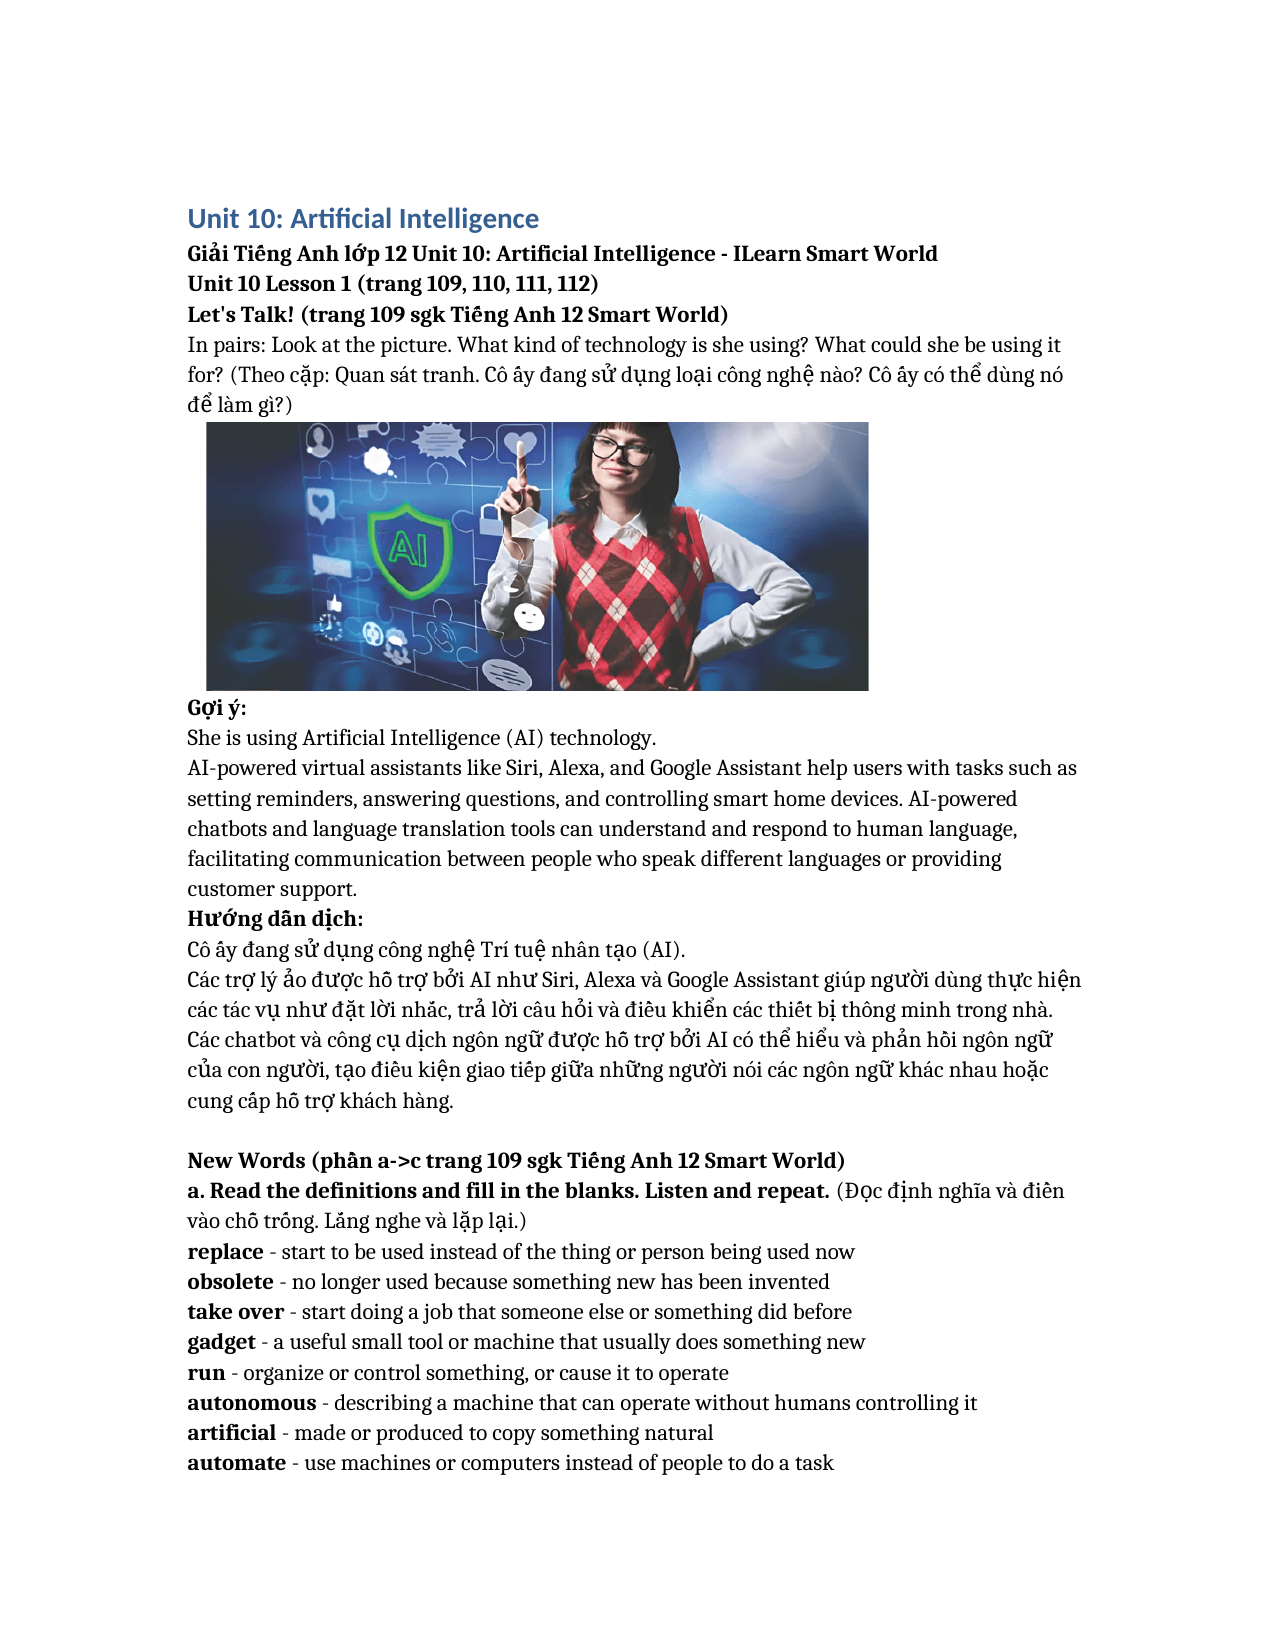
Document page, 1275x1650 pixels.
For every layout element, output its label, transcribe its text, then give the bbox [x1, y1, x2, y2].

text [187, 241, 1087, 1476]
subtitle Unit 10: Artificial Intelligence [187, 200, 1087, 236]
picture [206, 422, 869, 691]
